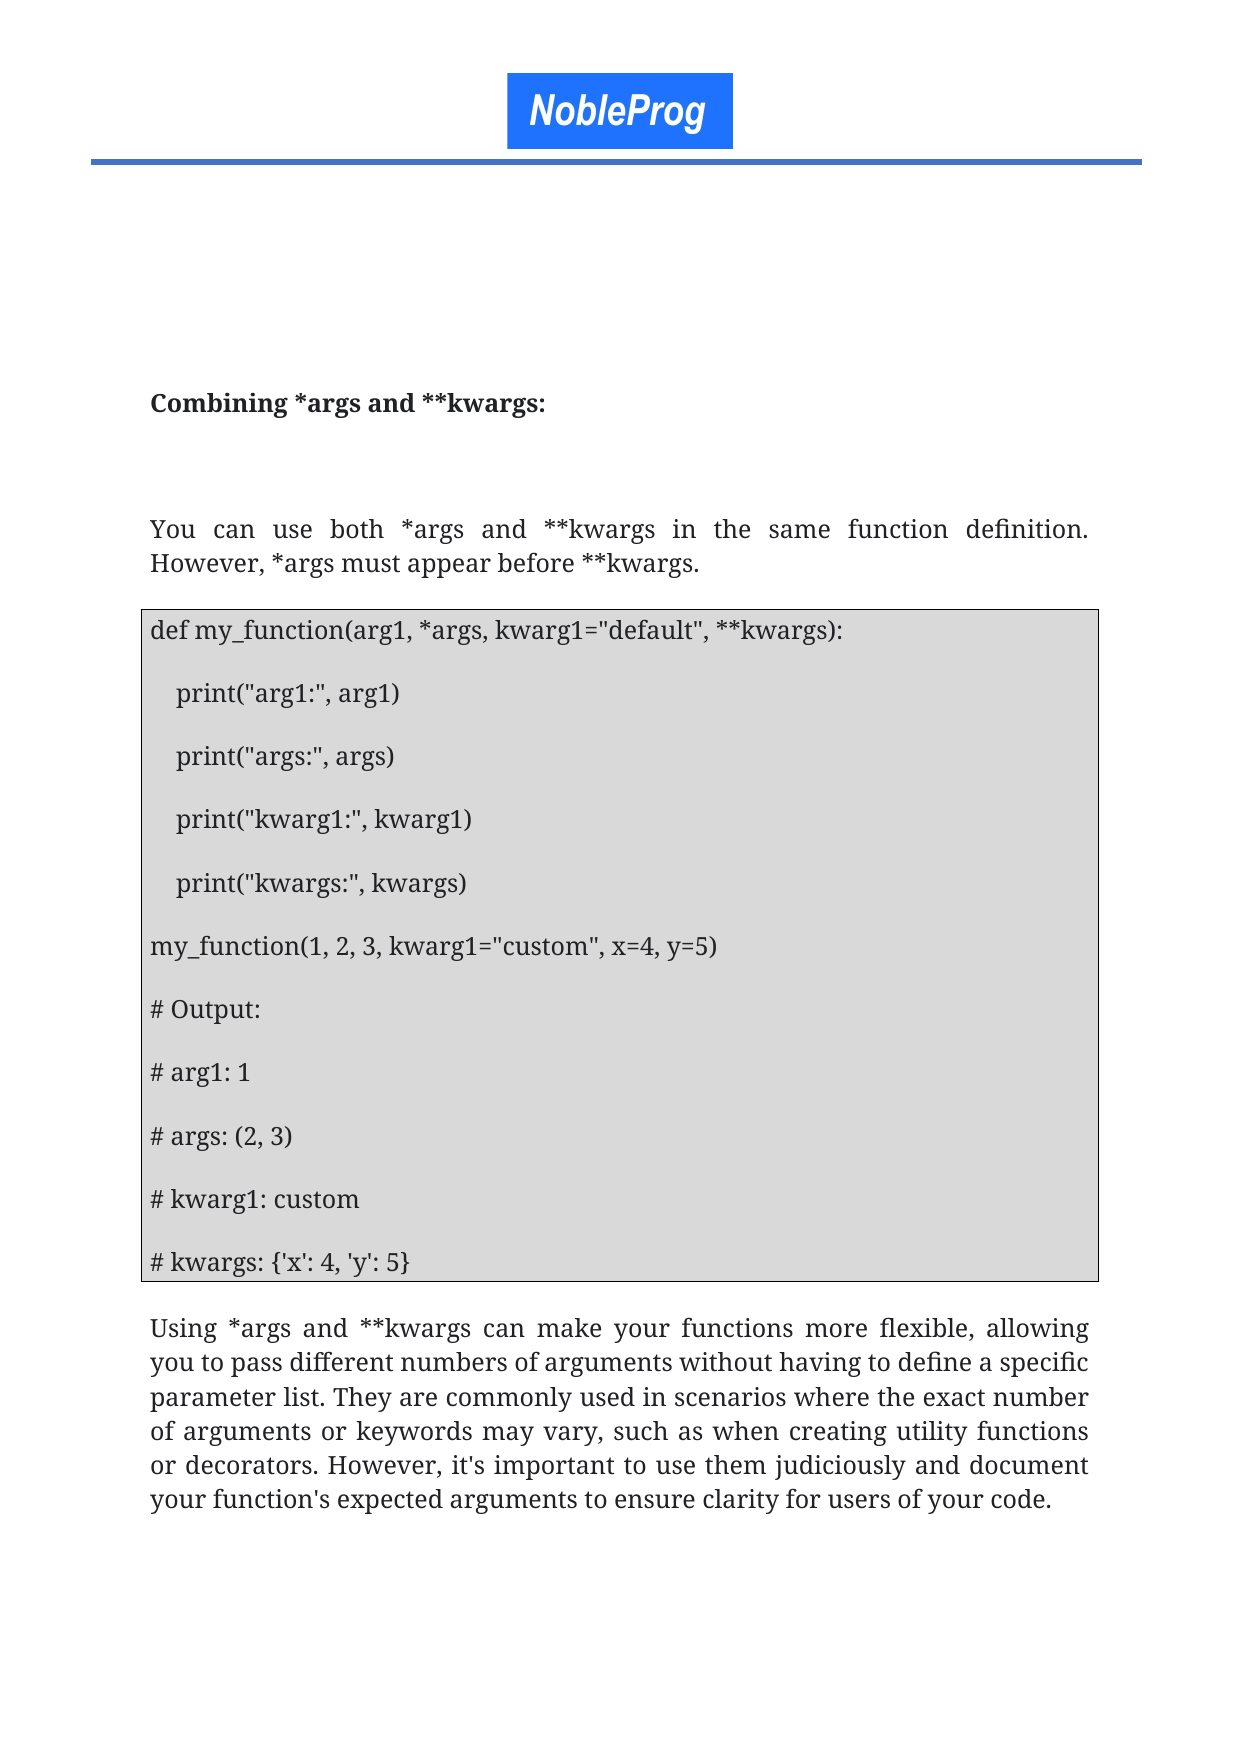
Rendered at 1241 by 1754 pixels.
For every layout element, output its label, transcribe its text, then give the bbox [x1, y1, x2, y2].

text Combining *args and **kwargs: [150, 386, 1090, 419]
text Using *args and **kwargs can make your functions more flexible, allowing you to pass different numbers of arguments without having to define a specific parameter list. They are commonly used in scenarios where the exact number of arguments or keywords may vary, such as when creating utility functions or decorators. However, it's important to use them judiciously and document your function's expected arguments to ensure clarity for users of your code. [150, 1311, 1090, 1515]
text # args: (2, 3) [142, 1115, 1098, 1152]
text print("args:", args) [142, 736, 1098, 773]
text print("kwarg1:", kwarg1) [142, 799, 1098, 836]
text # kwarg1: custom [142, 1178, 1098, 1216]
text You can use both *args and **kwargs in the same function definition. However, *args must appear before **kwargs. [150, 512, 1090, 580]
text print("kwargs:", kwargs) [142, 862, 1098, 899]
text def my_function(arg1, *args, kwarg1="default", **kwargs): [142, 610, 1098, 646]
text # arg1: 1 [142, 1052, 1098, 1089]
text my_function(1, 2, 3, kwarg1="custom", x=4, y=5) [142, 925, 1098, 963]
picture [507, 73, 733, 149]
text # kwargs: {'x': 4, 'y': 5} [142, 1242, 1098, 1281]
text print("arg1:", arg1) [142, 672, 1098, 710]
text # Output: [142, 989, 1098, 1026]
